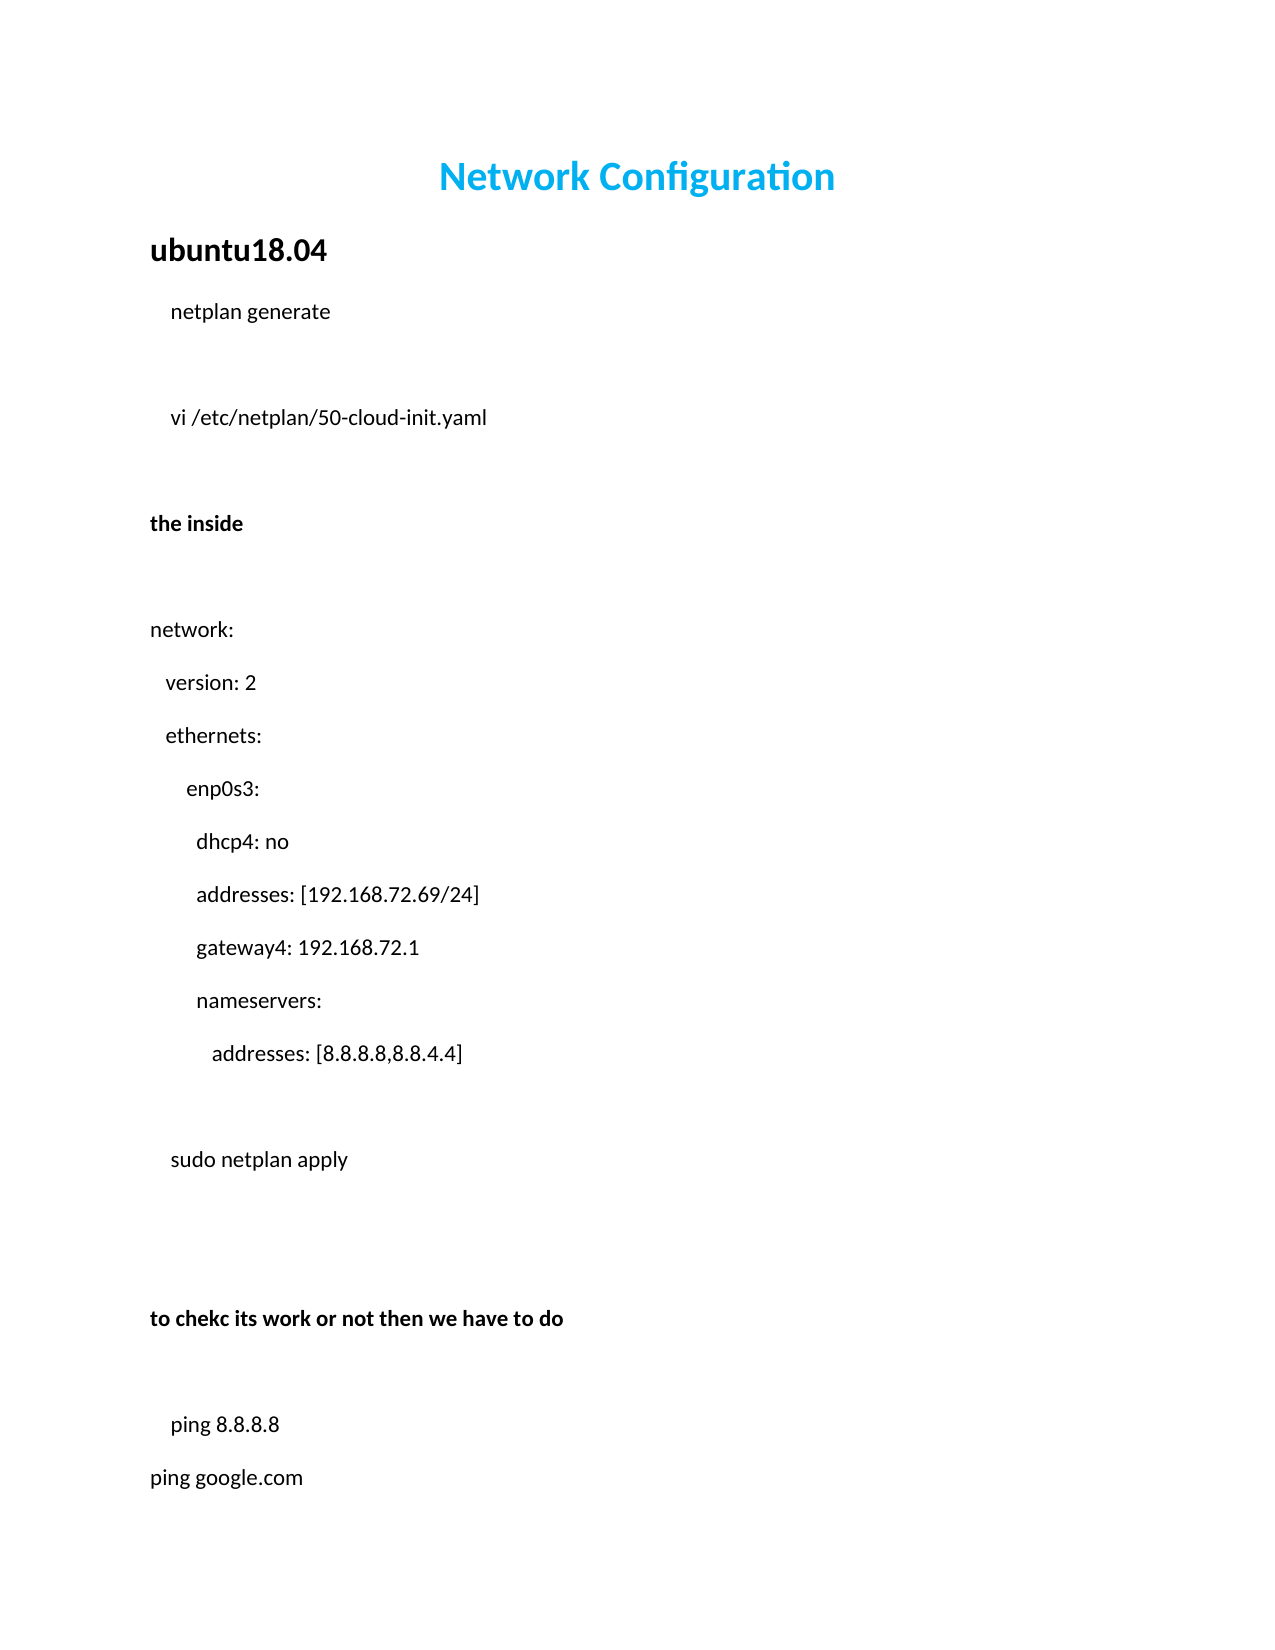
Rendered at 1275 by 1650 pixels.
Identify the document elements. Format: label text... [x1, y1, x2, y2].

text ethernets: [150, 721, 1125, 749]
text the inside [150, 509, 1125, 537]
text ubuntu18.04 [150, 229, 1125, 270]
text vi /etc/netplan/50-cloud-init.yaml [150, 403, 1125, 431]
text addresses: [192.168.72.69/24] [150, 880, 1125, 908]
text gateway4: 192.168.72.1 [150, 933, 1125, 961]
text network: [150, 615, 1125, 643]
text netplan generate [150, 297, 1125, 325]
text dhcp4: no [150, 827, 1125, 855]
text addresses: [8.8.8.8,8.8.4.4] [150, 1039, 1125, 1067]
text sudo netplan apply [150, 1145, 1125, 1173]
text to chekc its work or not then we have to do [150, 1304, 1125, 1332]
text Network Configuration [150, 150, 1125, 201]
text ping google.com [150, 1463, 1125, 1491]
text ping 8.8.8.8 [150, 1410, 1125, 1438]
text nameservers: [150, 986, 1125, 1014]
text enp0s3: [150, 774, 1125, 802]
text version: 2 [150, 668, 1125, 696]
